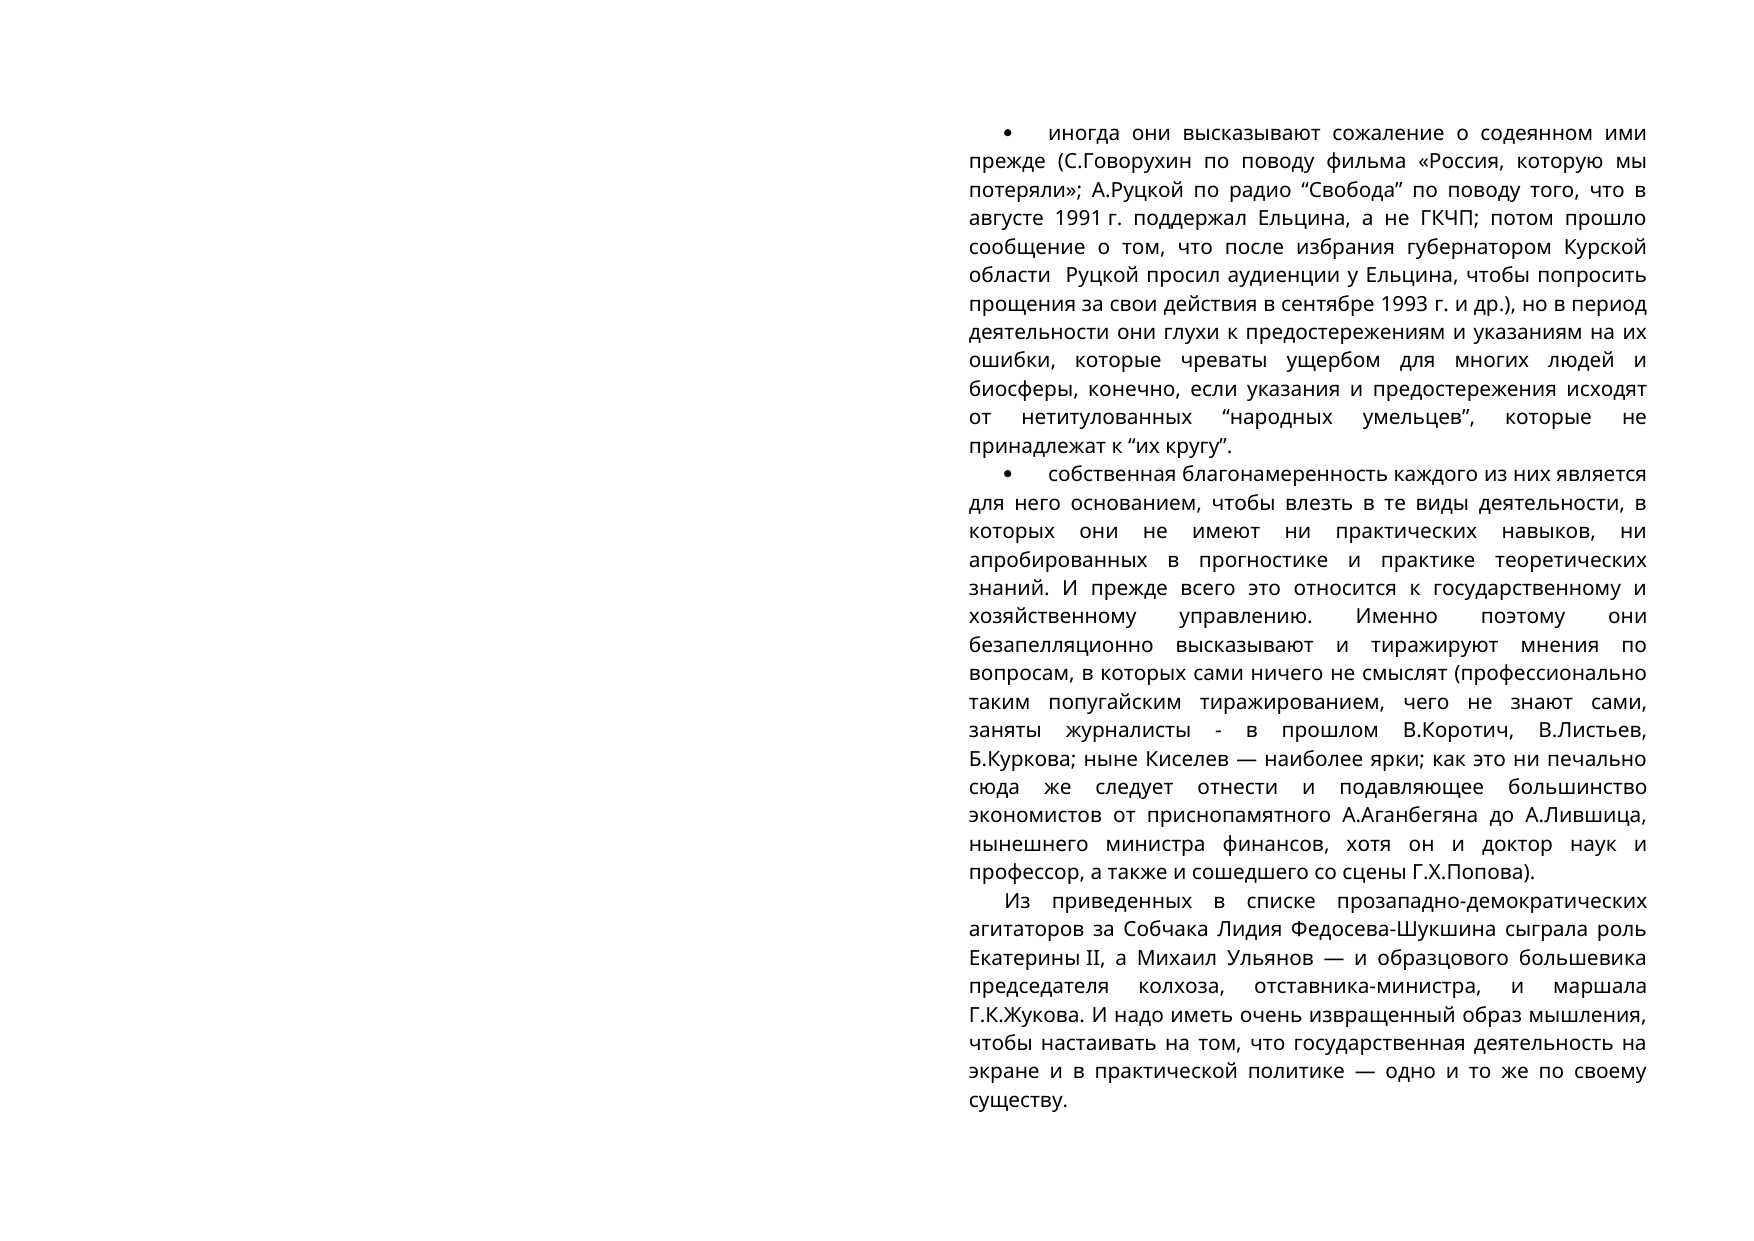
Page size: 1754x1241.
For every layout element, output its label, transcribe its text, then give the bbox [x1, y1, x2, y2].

text Из приведенных в списке прозападно-демократических агитаторов за Собчака Лидия Федосева-Шукшина сыграла роль Екатерины II, а Михаил Ульянов — и образцового большевика председателя колхоза, отставника-министра, и маршала Г.К.Жукова. И надо иметь очень извращенный образ мышления, чтобы настаивать на том, что государственная деятельность на экране и в практической политике — одно и то же по своему существу. [969, 886, 1648, 1113]
list собственная благонамеренность каждого из них является для него основанием, чтобы влезть в те виды деятельности, в которых они не имеют ни практических навыков, ни апробированных в прогностике и практике теоретических знаний. И прежде всего это относится к государственному и хозяйственному управлению. Именно поэтому они безапелляционно высказывают и тиражируют мнения по вопросам, в которых сами ничего не смыслят (профессионально таким попугайским тиражированием, чего не знают сами, заняты журналисты - в прошлом В.Коротич, В.Листьев, Б.Куркова; ныне Киселев — наиболее ярки; как это ни печально сюда же следует отнести и подавляющее большинство экономистов от приснопамятного А.Аганбегяна до А.Лившица, нынешнего министра финансов, хотя он и доктор наук и профессор, а также и сошедшего со сцены Г.Х.Попова). [969, 459, 1648, 886]
list иногда они высказывают сожаление о содеянном ими прежде (С.Говорухин по поводу фильма «Россия, которую мы потеряли»; А.Руцкой по радио “Свобода” по поводу того, что в августе 1991 г. поддержал Ельцина, а не ГКЧП; потом прошло сообщение о том, что после избрания губернатором Курской области Руцкой просил аудиенции у Ельцина, чтобы попросить прощения за свои действия в сентябре 1993 г. и др.), но в период деятельности они глухи к предостережениям и указаниям на их ошибки, которые чреваты ущербом для многих людей и биосферы, конечно, если указания и предостережения исходят от нетитулованных “народных умельцев”, которые не принадлежат к “их кругу”. [969, 118, 1648, 459]
